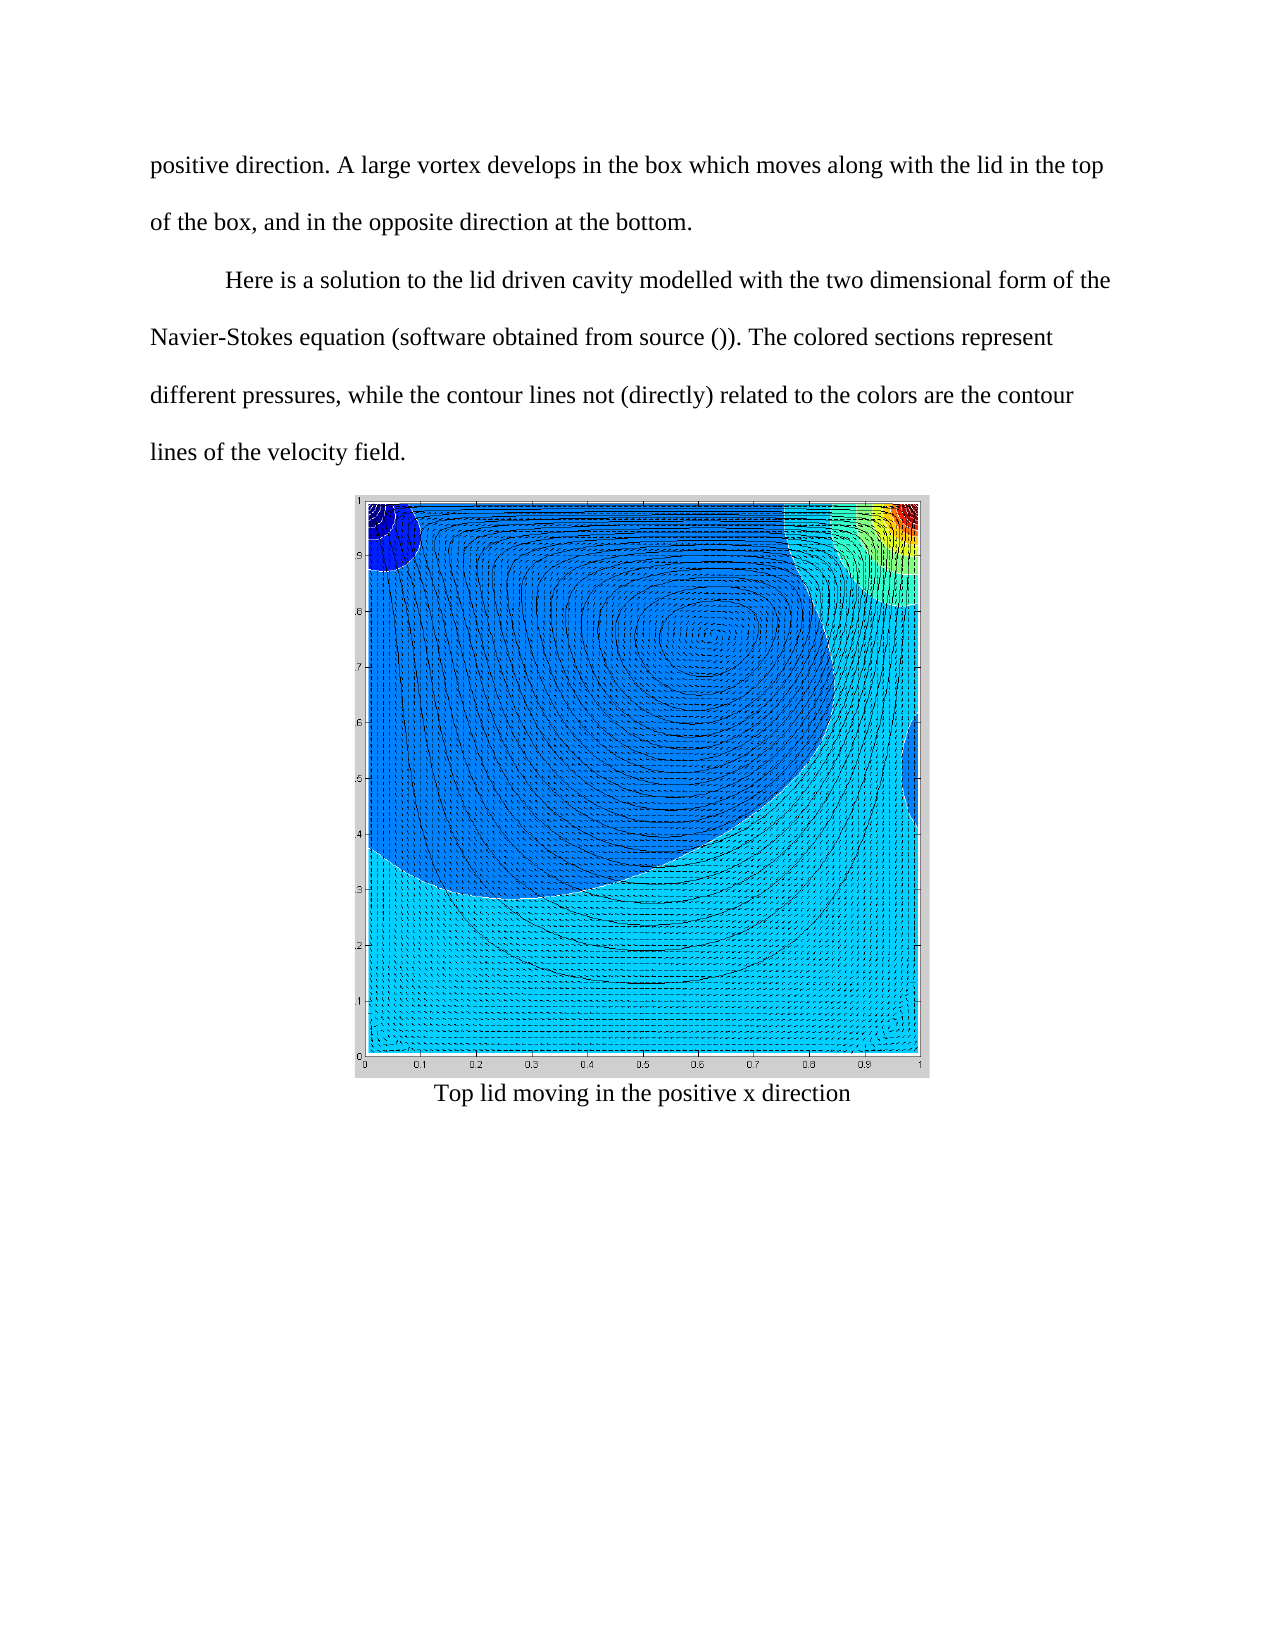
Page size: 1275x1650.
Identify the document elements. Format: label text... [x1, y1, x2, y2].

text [150, 150, 1125, 236]
text Top lid moving in the positive x direction [150, 1078, 1125, 1106]
picture [354, 495, 930, 1078]
text Here is a solution to the lid driven cavity modelled with the two dimensional form of the Navier-Stokes equation (software obtained from source ()). The colored sections represent different pressures, while the contour lines not (directly) related to the colors are the contour lines of the velocity field. [150, 265, 1125, 466]
